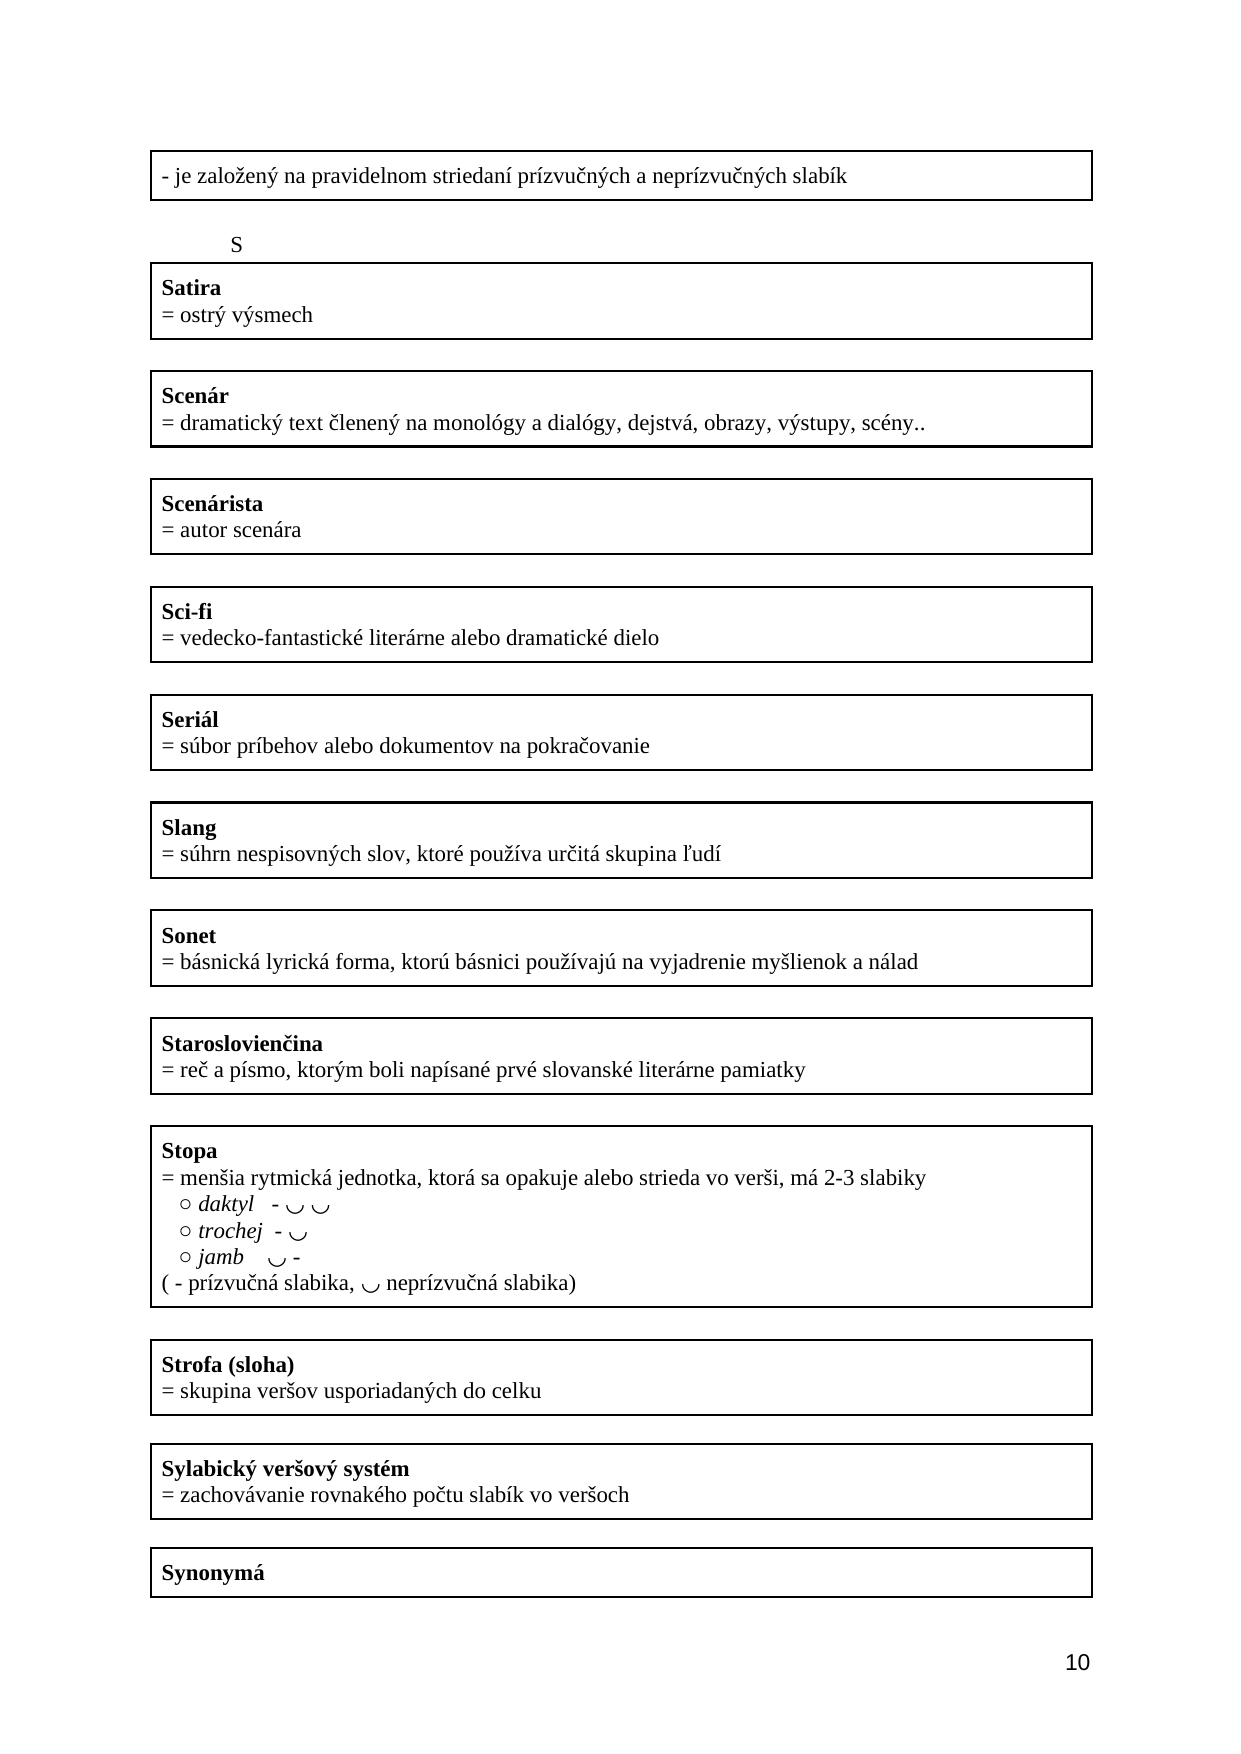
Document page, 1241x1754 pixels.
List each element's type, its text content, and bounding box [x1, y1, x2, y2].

table_header Staroslovienčina = reč a písmo, ktorým boli napísané prvé slovanské literárne pamiatky [152, 1019, 1091, 1093]
table_header Sylabický veršový systém = zachovávanie rovnakého počtu slabík vo veršoch [152, 1445, 1091, 1518]
table_header Scenár = dramatický text členený na monológy a dialógy, dejstvá, obrazy, výstupy, scény.. [152, 372, 1091, 445]
table_header Sonet = básnická lyrická forma, ktorú básnici používajú na vyjadrenie myšlienok a nálad [152, 911, 1091, 985]
table_header Satira = ostrý výsmech [152, 264, 1091, 337]
table_header Scenárista = autor scenára [152, 480, 1091, 553]
table_header Slang = súhrn nespisovných slov, ktoré používa určitá skupina ľudí [152, 804, 1091, 877]
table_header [152, 1549, 1091, 1596]
table_header Seriál = súbor príbehov alebo dokumentov na pokračovanie [152, 696, 1091, 769]
text S [150, 232, 1090, 258]
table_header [152, 152, 1091, 199]
table_header Strofa (sloha) = skupina veršov usporiadaných do celku [152, 1341, 1091, 1414]
table_header Sci-fi = vedecko-fantastické literárne alebo dramatické dielo [152, 588, 1091, 661]
table_header Stopa = menšia rytmická jednotka, ktorá sa opakuje alebo strieda vo verši, má 2-3 slabiky ○ daktyl - ◡ ◡ ○ trochej - ◡ ○ jamb ◡ - ( - prízvučná slabika, ◡ neprízvučná slabika) [152, 1127, 1091, 1306]
